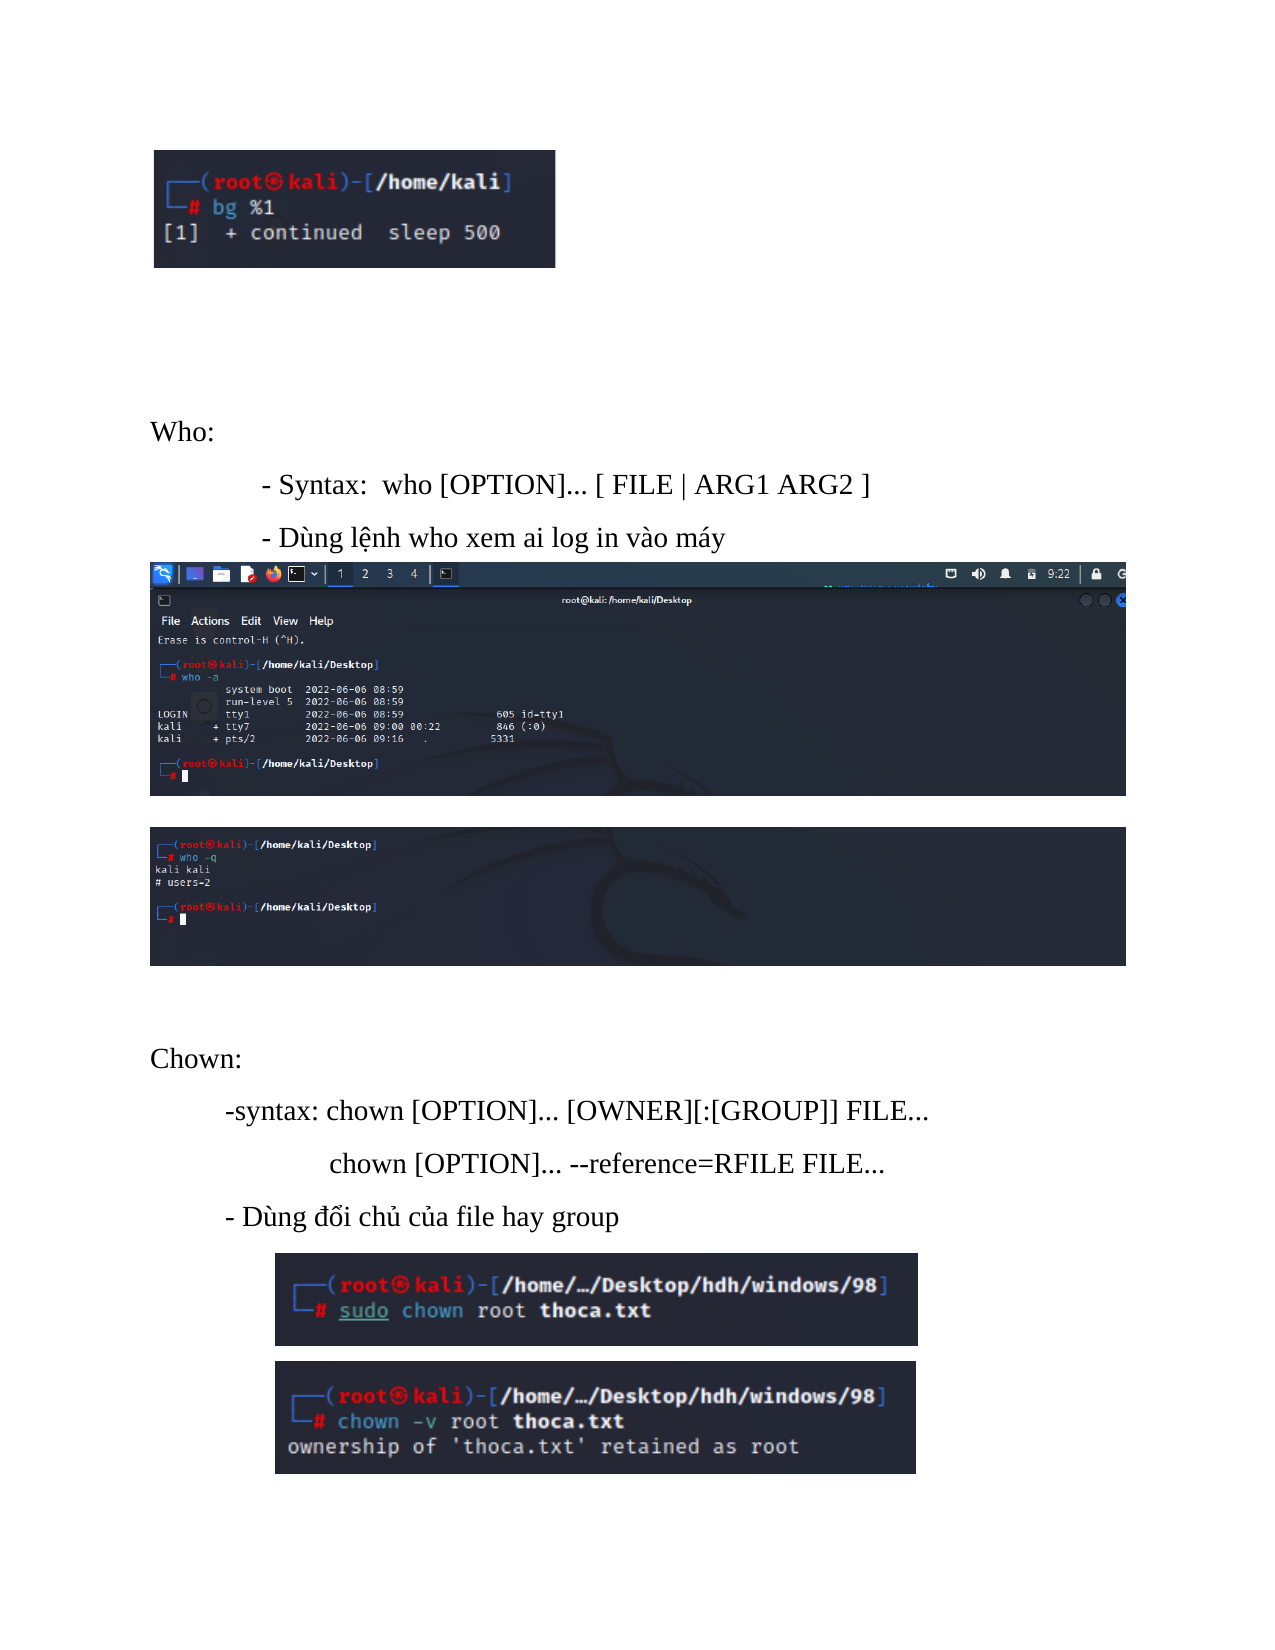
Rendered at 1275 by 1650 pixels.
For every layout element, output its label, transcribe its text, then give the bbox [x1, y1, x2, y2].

text - Syntax: who [OPTION]... [ FILE | ARG1 ARG2 ] [150, 467, 1125, 500]
text Who: [150, 414, 1125, 448]
text chown [OPTION]... --reference=RFILE FILE... [150, 1146, 1125, 1180]
picture [150, 562, 1126, 796]
picture [150, 827, 1126, 966]
text - Dùng lệnh who xem ai log in vào máy [150, 520, 1125, 553]
text -syntax: chown [OPTION]... [OWNER][:[GROUP]] FILE... [150, 1093, 1125, 1127]
picture [275, 1253, 918, 1346]
text - Dùng đổi chủ của file hay group [150, 1199, 1125, 1233]
picture [275, 1361, 916, 1474]
text Chown: [150, 1041, 1125, 1074]
picture [153, 150, 556, 268]
